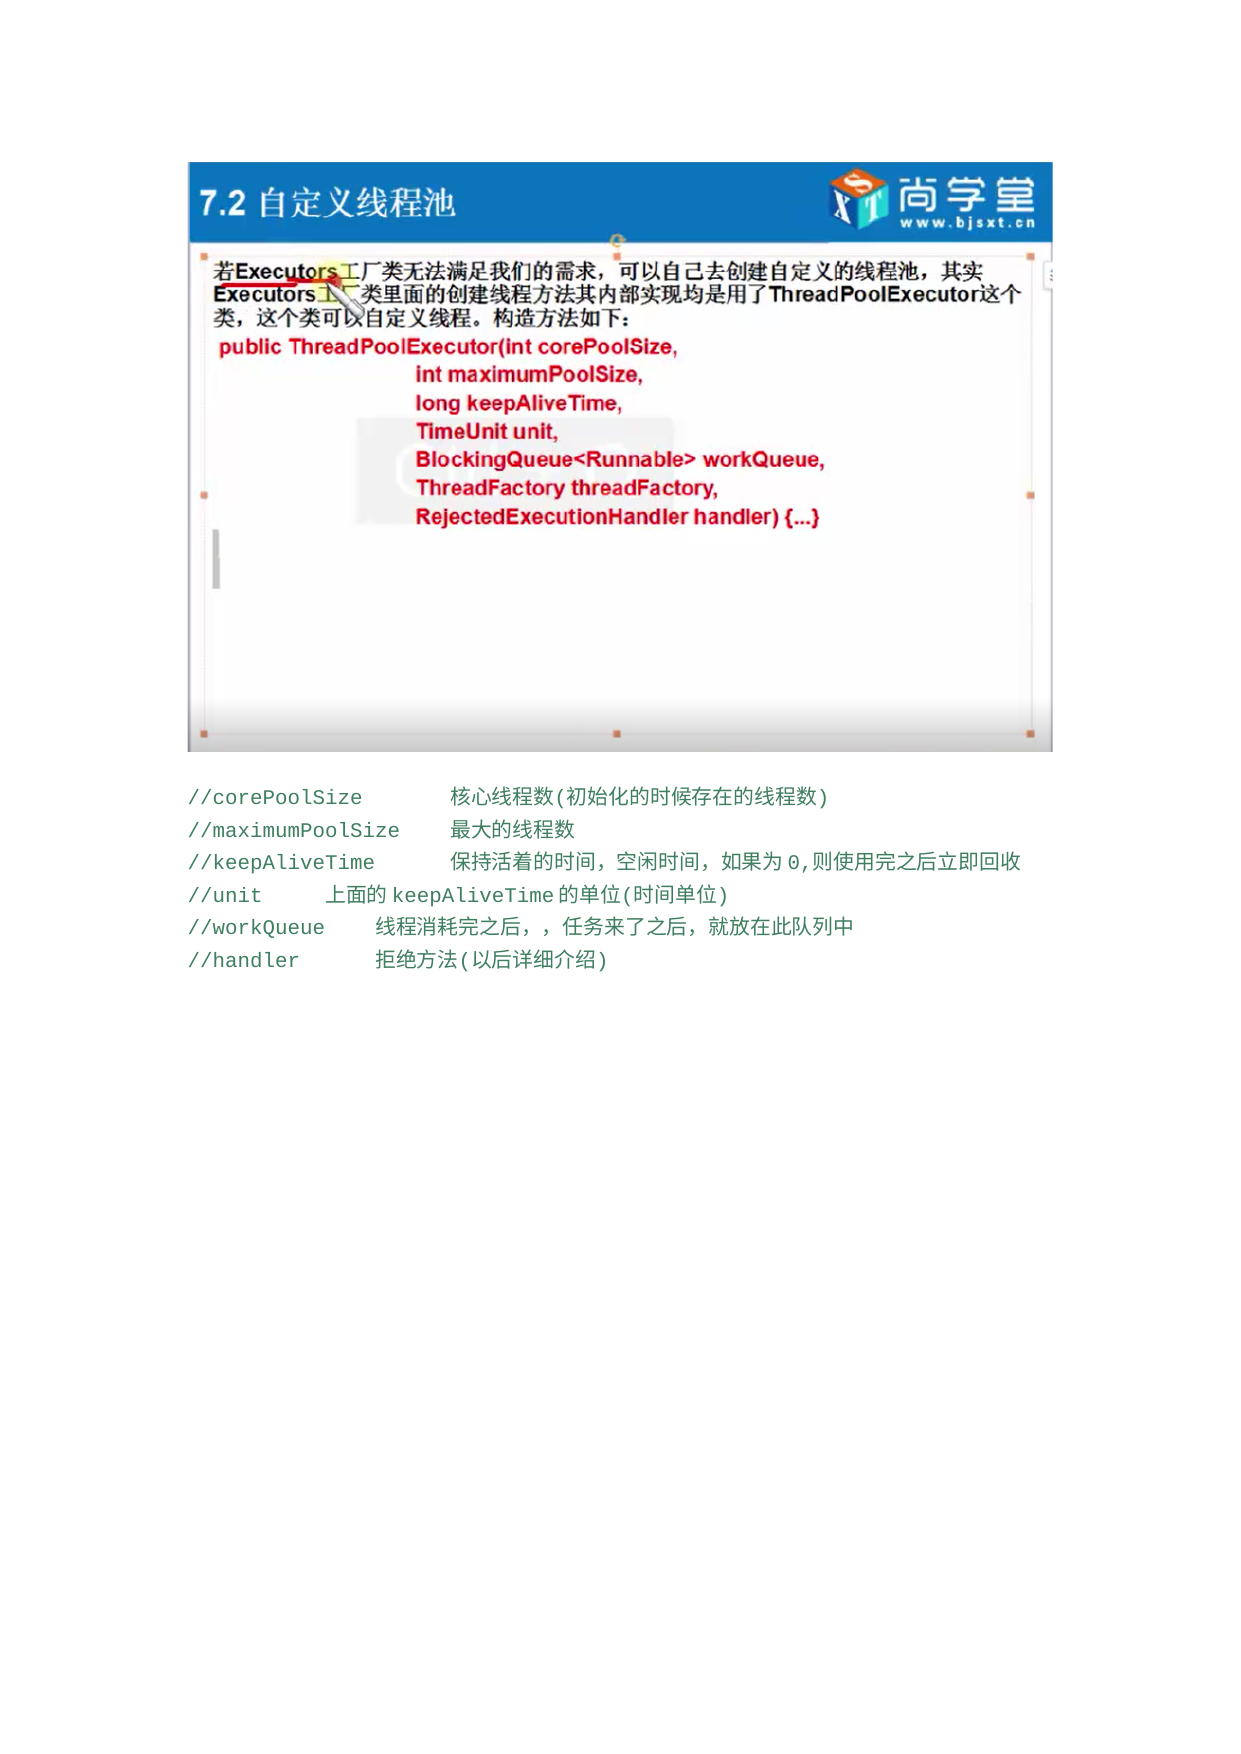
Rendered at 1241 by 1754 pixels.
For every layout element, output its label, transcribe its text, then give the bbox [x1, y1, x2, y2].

text //unit 上面的keepAliveTime的单位(时间单位) [187, 877, 1053, 909]
text //maximumPoolSize 最大的线程数 [187, 812, 1053, 844]
text //handler 拒绝方法(以后详细介绍) [187, 942, 1053, 974]
picture [187, 162, 1053, 752]
text //keepAliveTime 保持活着的时间，空闲时间，如果为0,则使用完之后立即回收 [187, 844, 1053, 877]
text //workQueue 线程消耗完之后，，任务来了之后，就放在此队列中 [187, 909, 1053, 942]
text //corePoolSize 核心线程数(初始化的时候存在的线程数) [187, 779, 1053, 812]
